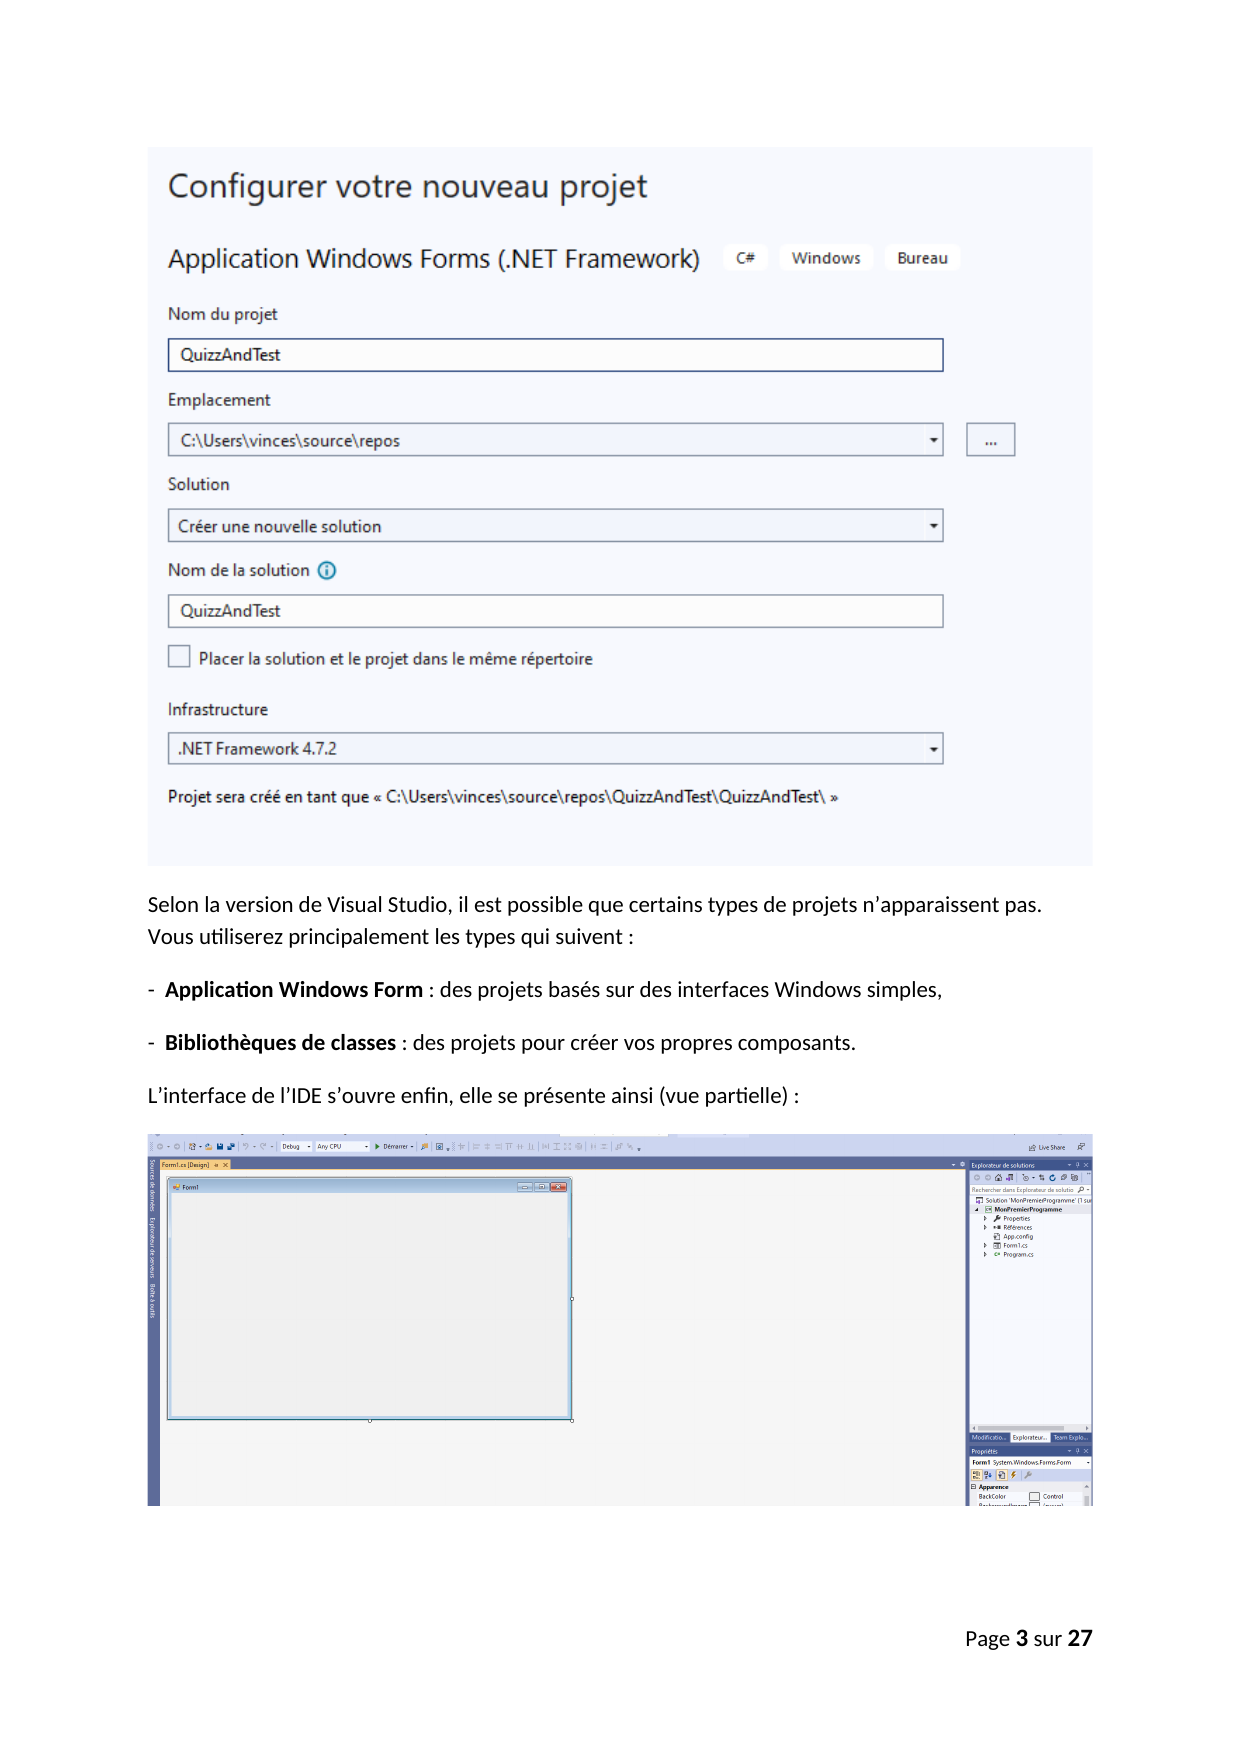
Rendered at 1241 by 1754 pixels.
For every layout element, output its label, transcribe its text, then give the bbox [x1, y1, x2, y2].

picture [147, 147, 1093, 866]
text Selon la version de Visual Studio, il est possible que certains types de projets n’apparaissent pas. Vous utiliserez principalement les types qui suivent : [148, 890, 1093, 950]
picture [147, 1134, 1093, 1506]
text - Application Windows Form : des projets basés sur des interfaces Windows simples, [148, 975, 1093, 1003]
text L’interface de l’IDE s’ouvre enfin, elle se présente ainsi (vue partielle) : [148, 1081, 1093, 1109]
text - Bibliothèques de classes : des projets pour créer vos propres composants. [148, 1028, 1093, 1056]
